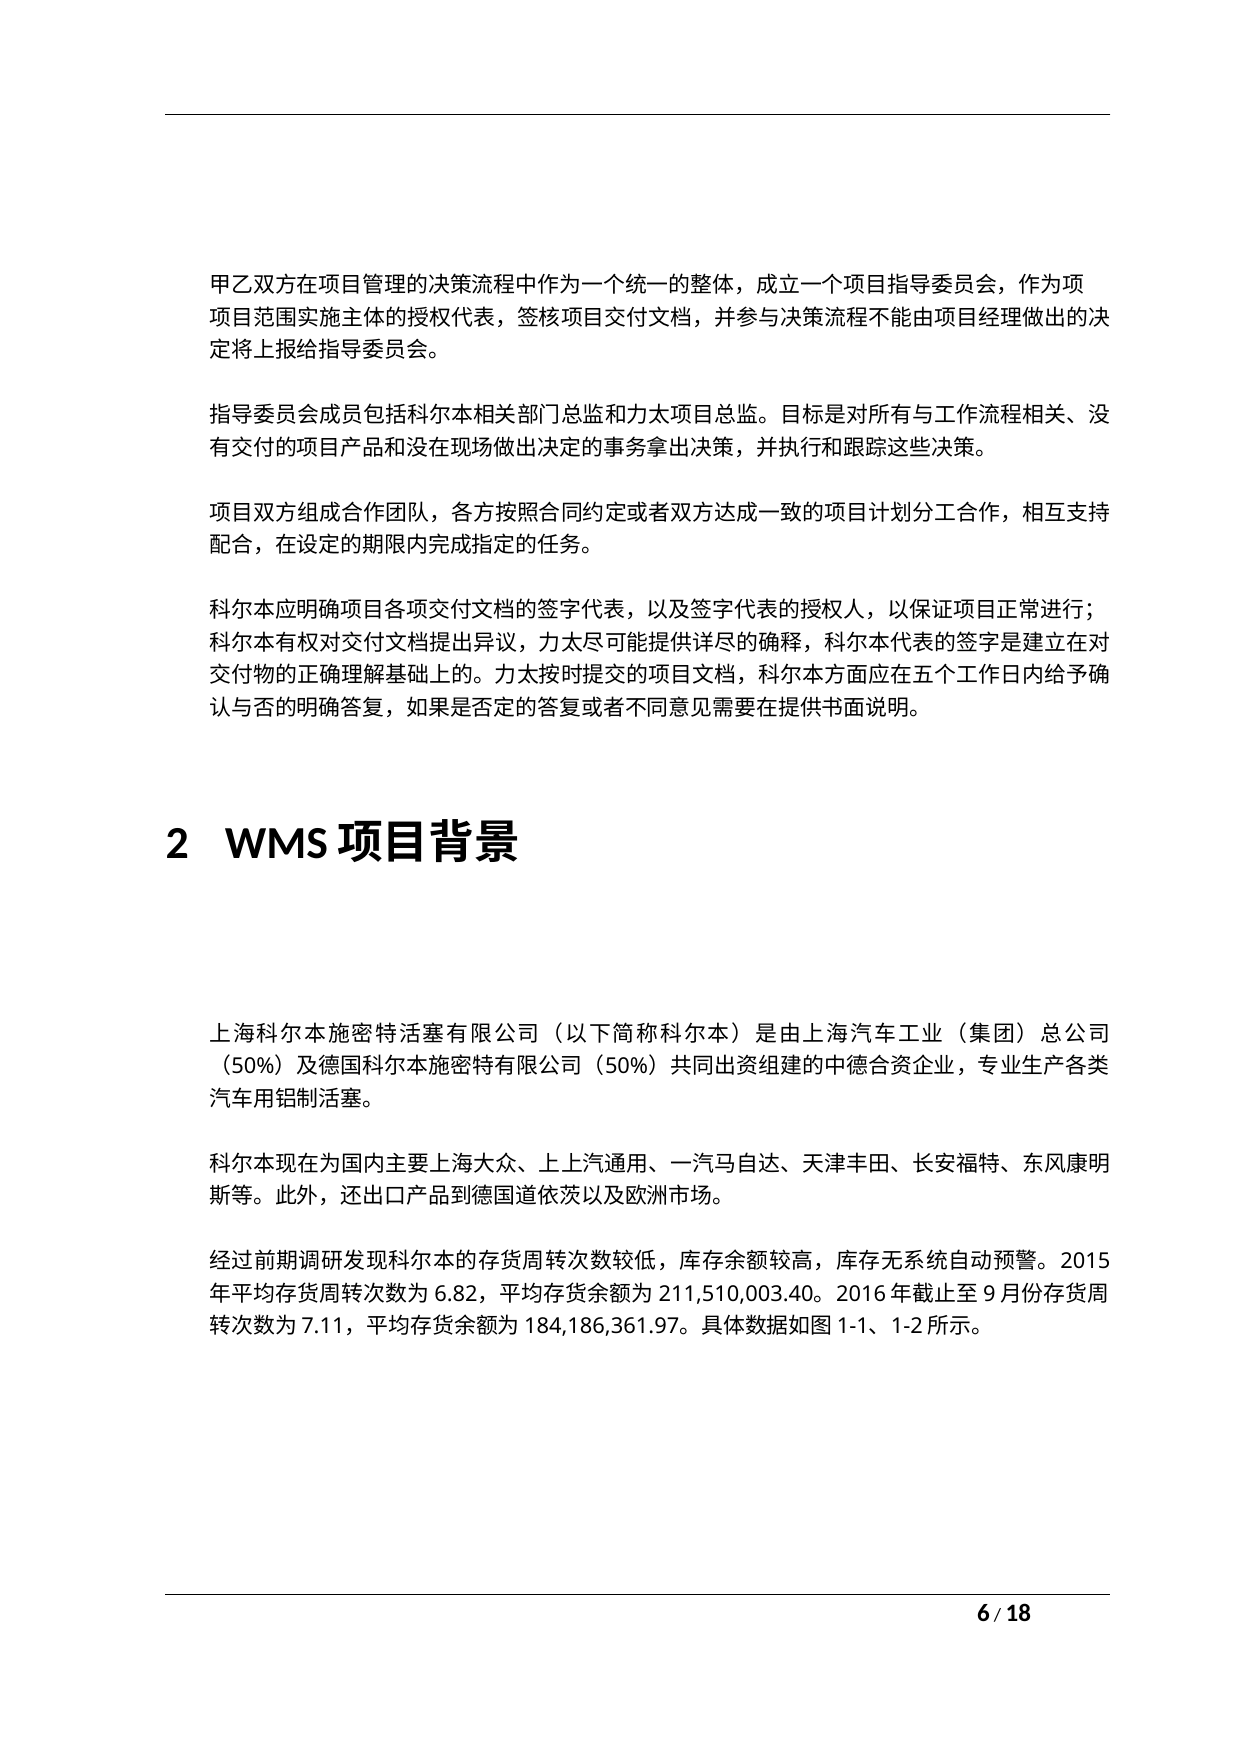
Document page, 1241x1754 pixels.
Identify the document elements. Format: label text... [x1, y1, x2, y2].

text 项目范围实施主体的授权代表，签核项目交付文档，并参与决策流程不能由项目经理做出的决定将上报给指导委员会。 [209, 299, 1110, 364]
text 指导委员会成员包括科尔本相关部门总监和力太项目总监。目标是对所有与工作流程相关、没有交付的项目产品和没在现场做出决定的事务拿出决策，并执行和跟踪这些决策。 [209, 397, 1110, 462]
text 科尔本应明确项目各项交付文档的签字代表，以及签字代表的授权人，以保证项目正常进行； [209, 592, 1110, 624]
text 经过前期调研发现科尔本的存货周转次数较低，库存余额较高，库存无系统自动预警。2015年平均存货周转次数为6.82，平均存货余额为211,510,003.40。2016年截止至9月份存货周转次数为7.11，平均存货余额为184,186,361.97。具体数据如图1-1、1-2所示。 [209, 1243, 1110, 1340]
text 甲乙双方在项目管理的决策流程中作为一个统一的整体，成立一个项目指导委员会，作为项 [209, 267, 1110, 299]
text 上海科尔本施密特活塞有限公司（以下简称科尔本）是由上海汽车工业（集团）总公司（50%）及德国科尔本施密特有限公司（50%）共同出资组建的中德合资企业，专业生产各类汽车用铝制活塞。 [209, 1015, 1110, 1113]
text 科尔本有权对交付文档提出异议，力太尽可能提供详尽的确释，科尔本代表的签字是建立在对交付物的正确理解基础上的。力太按时提交的项目文档，科尔本方面应在五个工作日内给予确认与否的明确答复，如果是否定的答复或者不同意见需要在提供书面说明。 [209, 624, 1110, 722]
text 科尔本现在为国内主要上海大众、上上汽通用、一汽马自达、天津丰田、长安福特、东风康明斯等。此外，还出口产品到德国道依茨以及欧洲市场。 [209, 1145, 1110, 1210]
subtitle WMS项目背景 [165, 790, 1110, 887]
text 项目双方组成合作团队，各方按照合同约定或者双方达成一致的项目计划分工合作，相互支持配合，在设定的期限内完成指定的任务。 [209, 494, 1110, 559]
